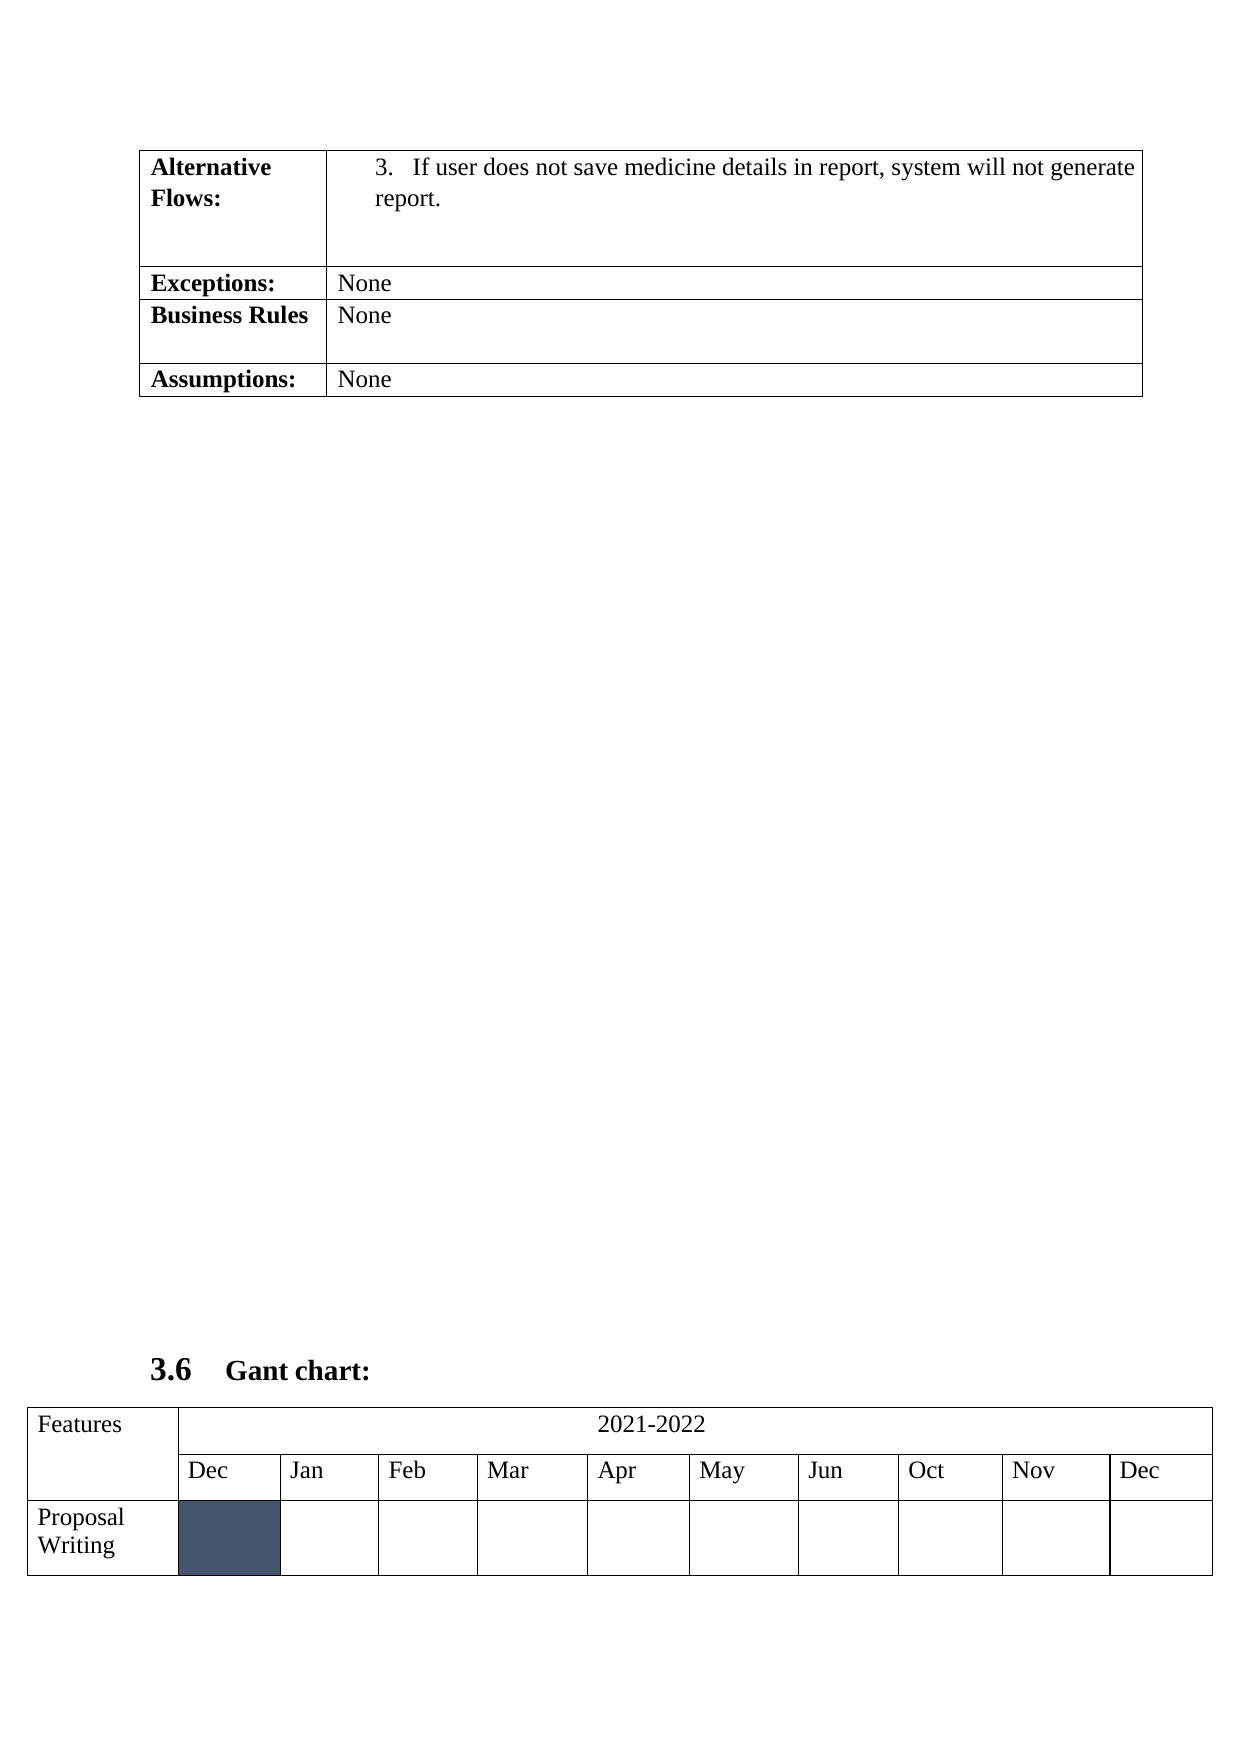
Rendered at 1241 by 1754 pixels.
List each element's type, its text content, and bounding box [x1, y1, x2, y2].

table_cell Jun [799, 1455, 898, 1500]
table_cell Exceptions: [140, 267, 326, 299]
table_header [899, 1408, 1002, 1453]
table_cell Business Rules [140, 300, 326, 363]
table_cell Dec [1111, 1455, 1212, 1500]
table_cell Mar [478, 1455, 587, 1500]
table_header 2021-2022 [588, 1408, 899, 1453]
table_cell Alternative Flows: [140, 151, 326, 266]
table_cell Dec [179, 1455, 280, 1500]
table_cell [179, 1501, 280, 1575]
table_header [179, 1408, 379, 1453]
table_cell May [690, 1455, 798, 1500]
table_cell [281, 1501, 378, 1575]
table_cell [478, 1501, 587, 1575]
table_cell Proposal Writing [28, 1501, 178, 1575]
table_cell Assumptions: [140, 364, 326, 396]
table_header [1003, 1408, 1110, 1453]
table_cell [899, 1501, 1002, 1575]
table_cell [1111, 1501, 1212, 1575]
table_cell Oct [899, 1455, 1002, 1500]
table_cell None [327, 300, 1142, 363]
table_cell Jan [281, 1455, 378, 1500]
table_header [1110, 1408, 1212, 1453]
table_cell Feb [379, 1455, 477, 1500]
table_cell None [327, 364, 1142, 396]
table_cell Apr [588, 1455, 689, 1500]
table_cell If user does not save medicine details in report, system will not generate report. [327, 151, 1142, 266]
table_header [379, 1408, 477, 1453]
table_cell [1003, 1501, 1109, 1575]
table_header [477, 1408, 588, 1453]
table_cell [379, 1501, 477, 1575]
table_cell None [327, 267, 1142, 299]
table_cell [799, 1501, 898, 1575]
table_cell [588, 1501, 689, 1575]
table_cell [690, 1501, 798, 1575]
table_header Features [28, 1408, 178, 1500]
table_cell Nov [1003, 1455, 1109, 1500]
list Gant chart: [150, 1349, 1090, 1387]
